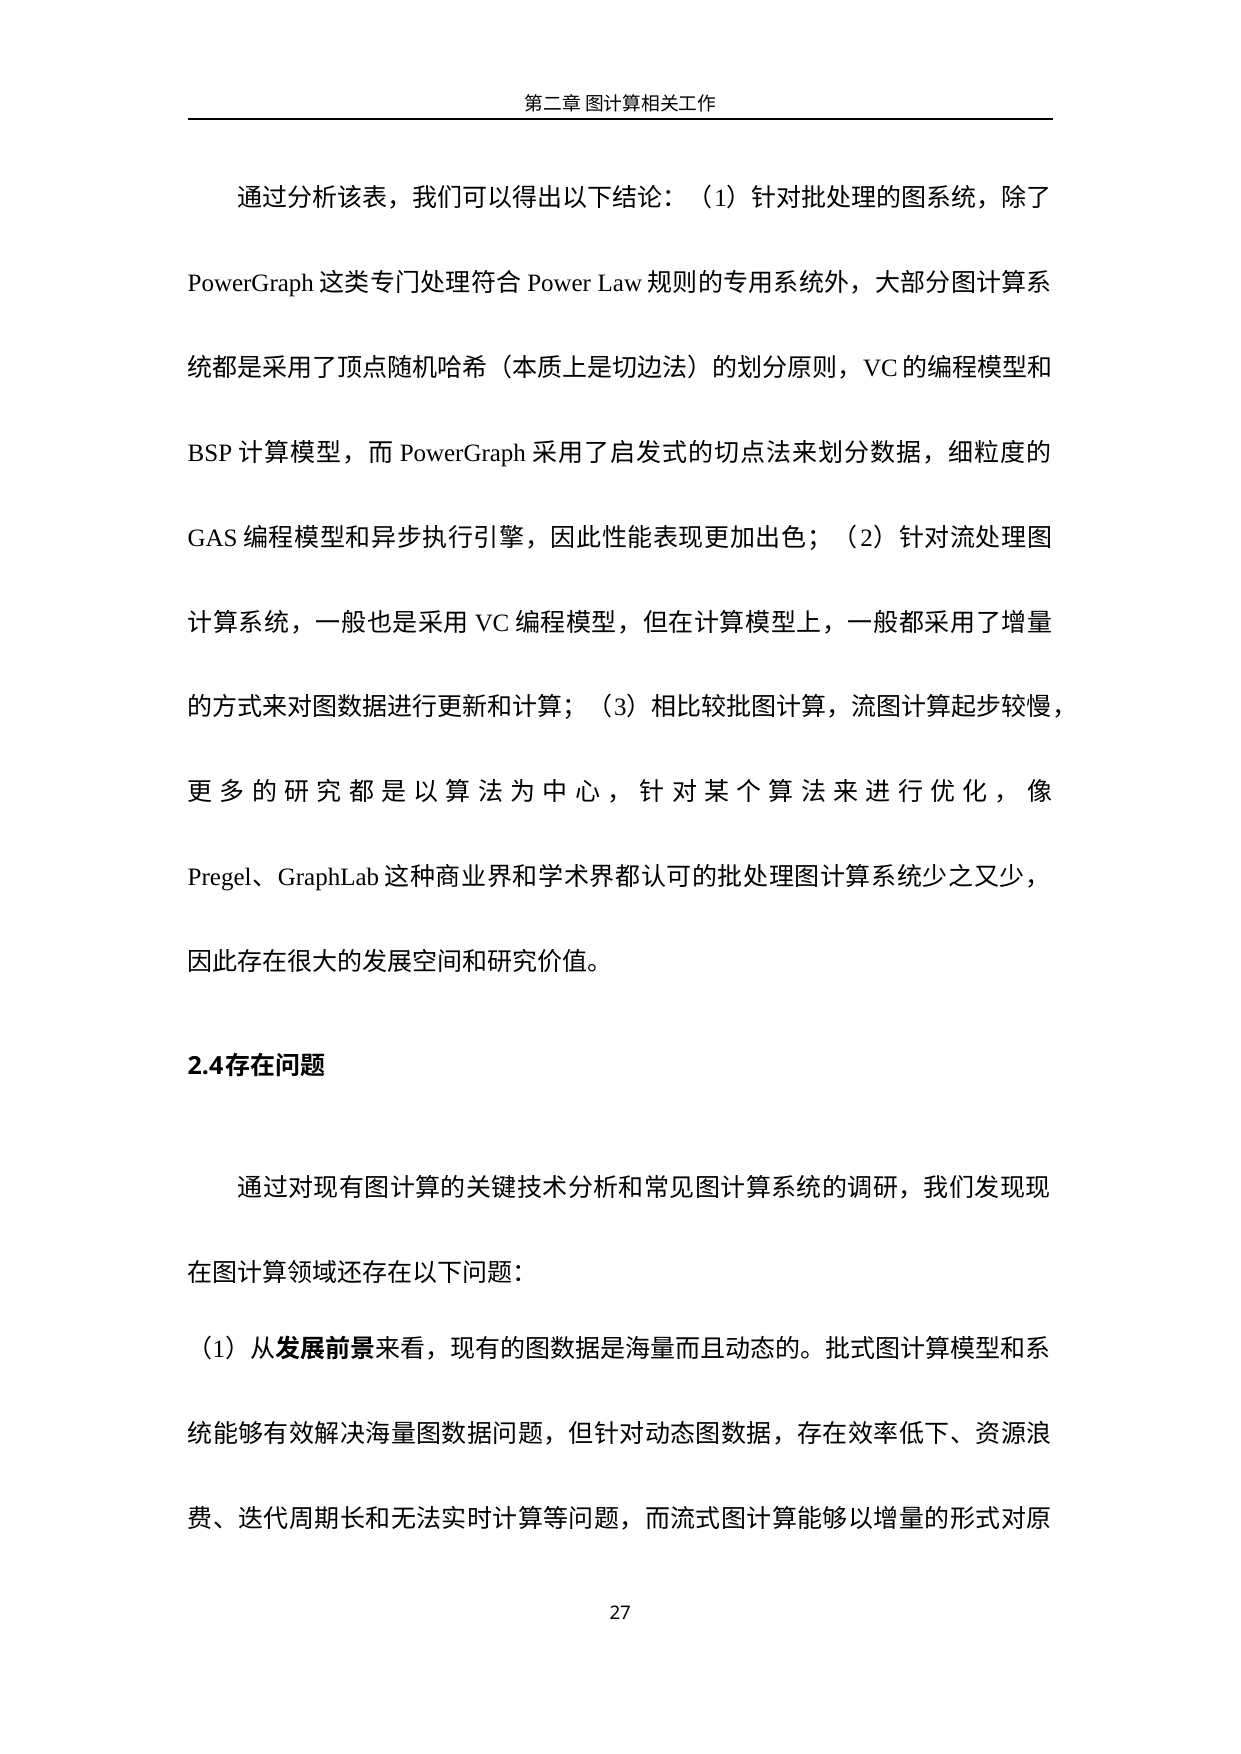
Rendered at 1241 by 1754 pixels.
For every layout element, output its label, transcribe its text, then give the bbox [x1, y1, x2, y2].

text 通过对现有图计算的关键技术分析和常见图计算系统的调研，我们发现现在图计算领域还存在以下问题： [187, 1151, 1053, 1304]
subtitle 存在问题 [187, 1030, 1053, 1098]
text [187, 1313, 1053, 1551]
text 通过分析该表，我们可以得出以下结论：（1）针对批处理的图系统，除了PowerGraph这类专门处理符合Power Law规则的专用系统外，大部分图计算系统都是采用了顶点随机哈希（本质上是切边法）的划分原则，VC的编程模型和BSP计算模型，而PowerGraph采用了启发式的切点法来划分数据，细粒度的GAS编程模型和异步执行引擎，因此性能表现更加出色；（2）针对流处理图计算系统，一般也是采用VC编程模型，但在计算模型上，一般都采用了增量的方式来对图数据进行更新和计算；（3）相比较批图计算，流图计算起步较慢，更多的研究都是以算法为中心，针对某个算法来进行优化，像Pregel、GraphLab这种商业界和学术界都认可的批处理图计算系统少之又少，因此存在很大的发展空间和研究价值。 [187, 162, 1053, 994]
